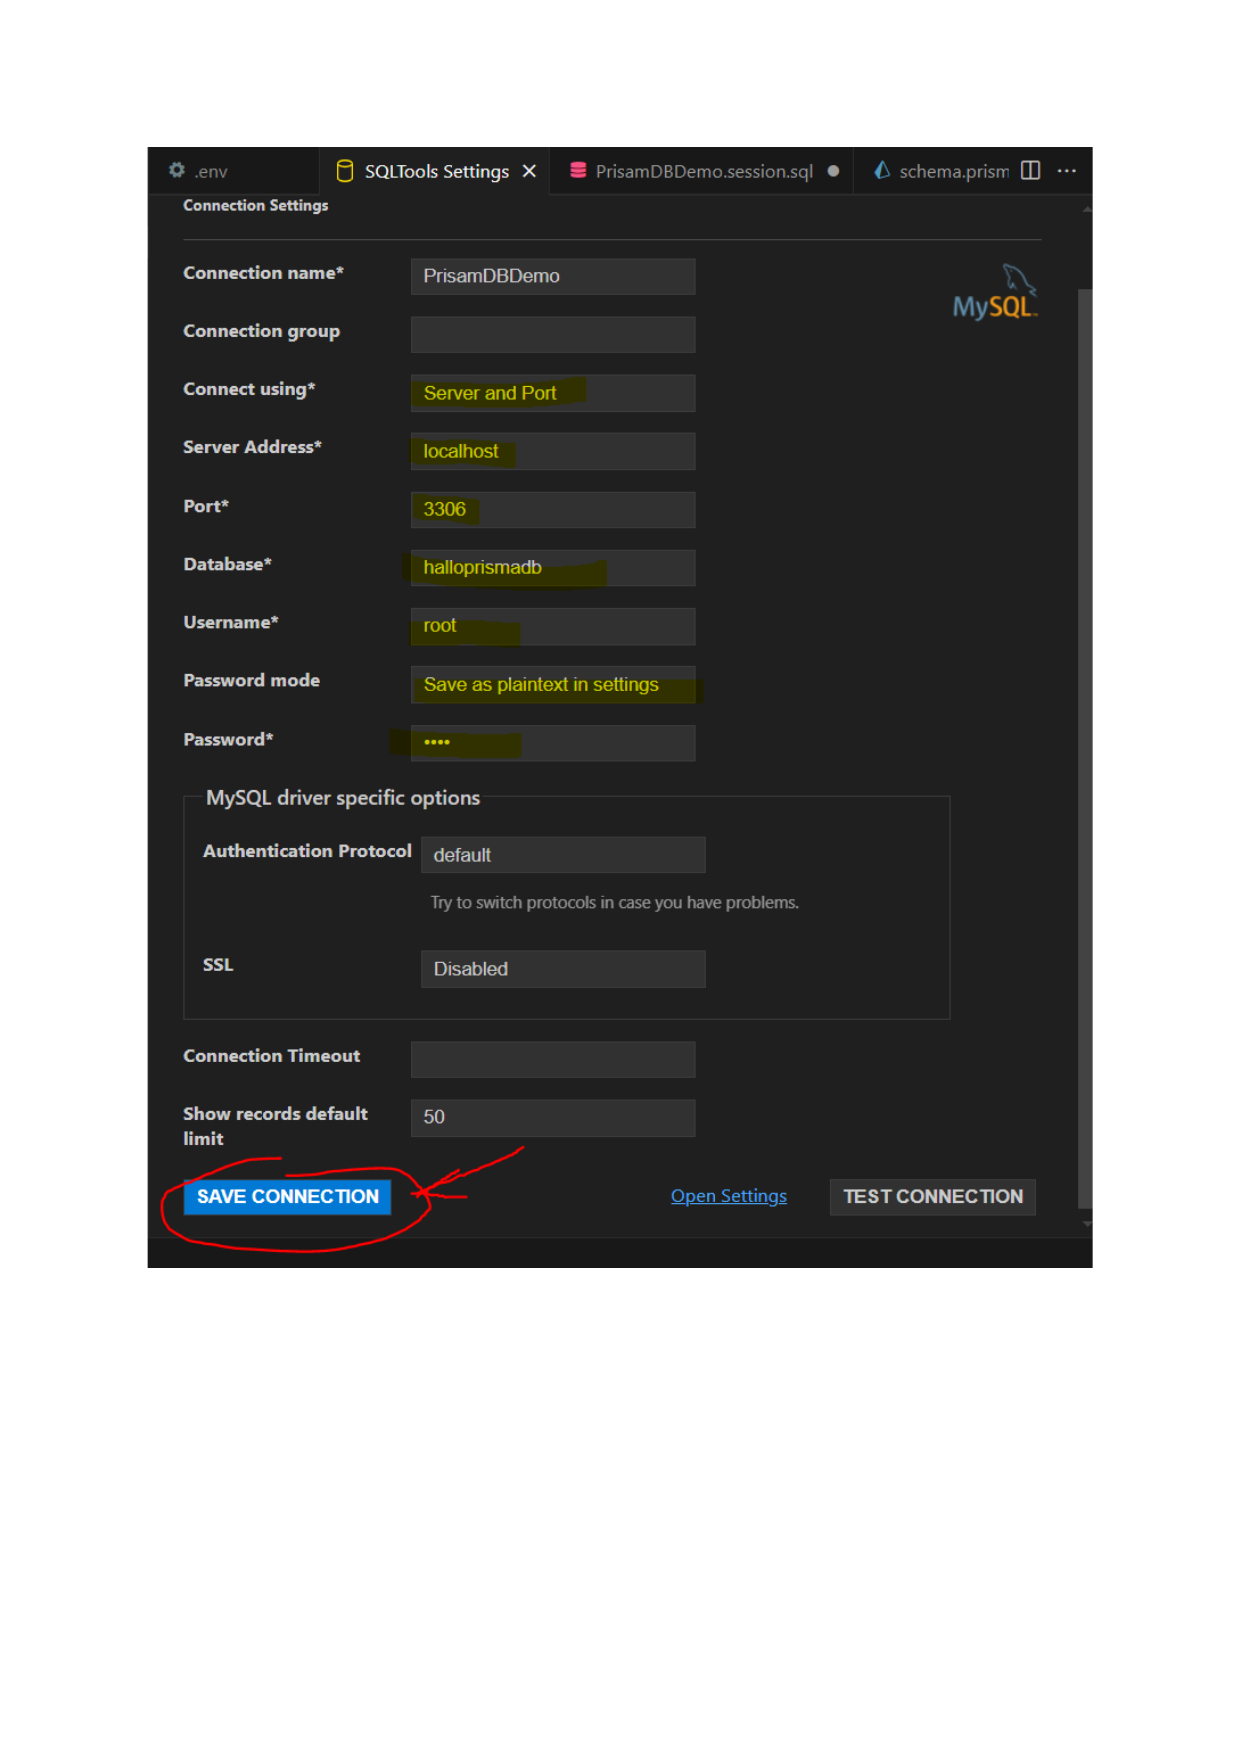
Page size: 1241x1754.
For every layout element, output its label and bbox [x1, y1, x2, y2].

picture [147, 147, 1093, 1268]
